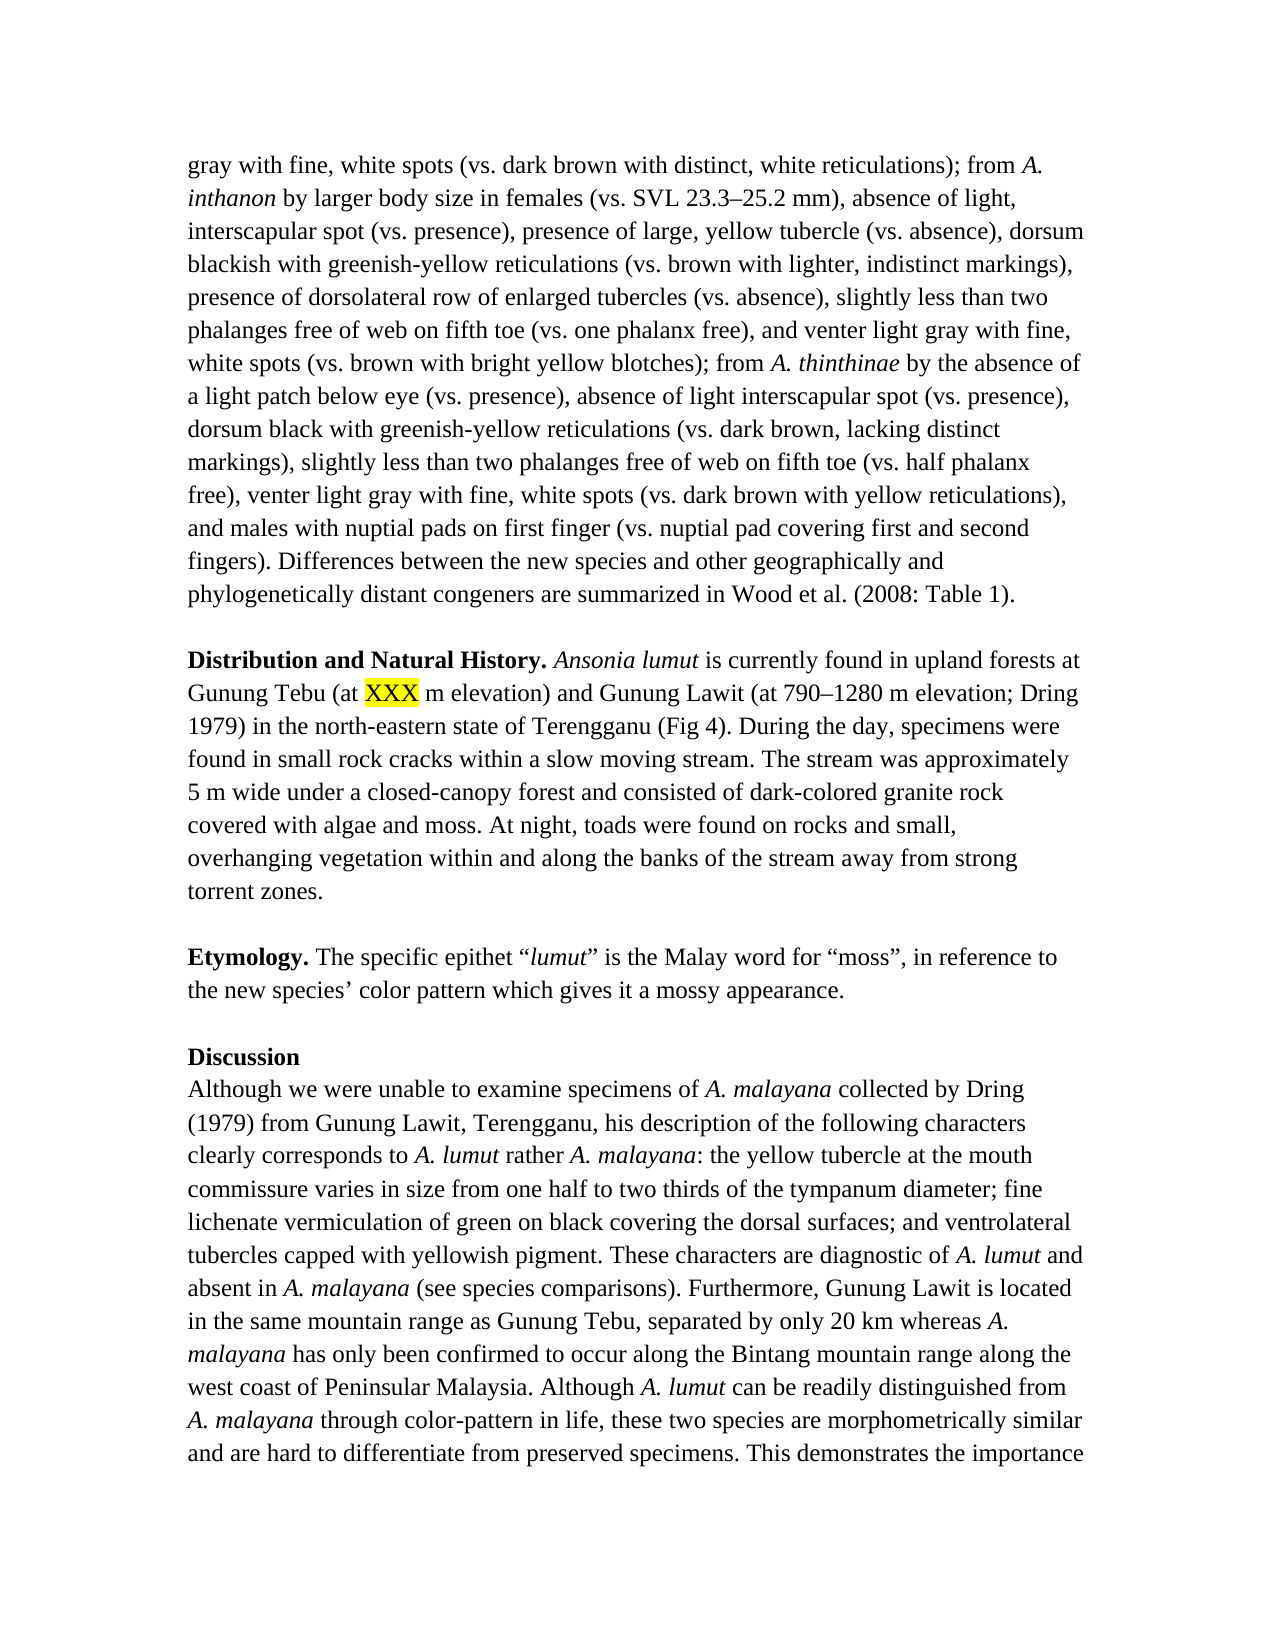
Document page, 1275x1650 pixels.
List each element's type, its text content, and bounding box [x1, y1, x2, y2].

text Distribution and Natural History. Ansonia lumut is currently found in upland forests at Gunung Tebu (at XXX m elevation) and Gunung Lawit (at 790–1280 m elevation; Dring 1979) in the north-eastern state of Terengganu (Fig 4). During the day, specimens were found in small rock cracks within a slow moving stream. The stream was approximately 5 m wide under a closed-canopy forest and consisted of dark-colored granite rock covered with algae and moss. At night, toads were found on rocks and small, overhanging vegetation within and along the banks of the stream away from strong torrent zones. [187, 645, 1087, 905]
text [187, 1074, 1087, 1467]
text Discussion [187, 1042, 1087, 1070]
text Etymology. The specific epithet “lumut” is the Malay word for “moss”, in reference to the new species’ color pattern which gives it a mossy appearance. [187, 942, 1087, 1004]
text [187, 150, 1087, 608]
